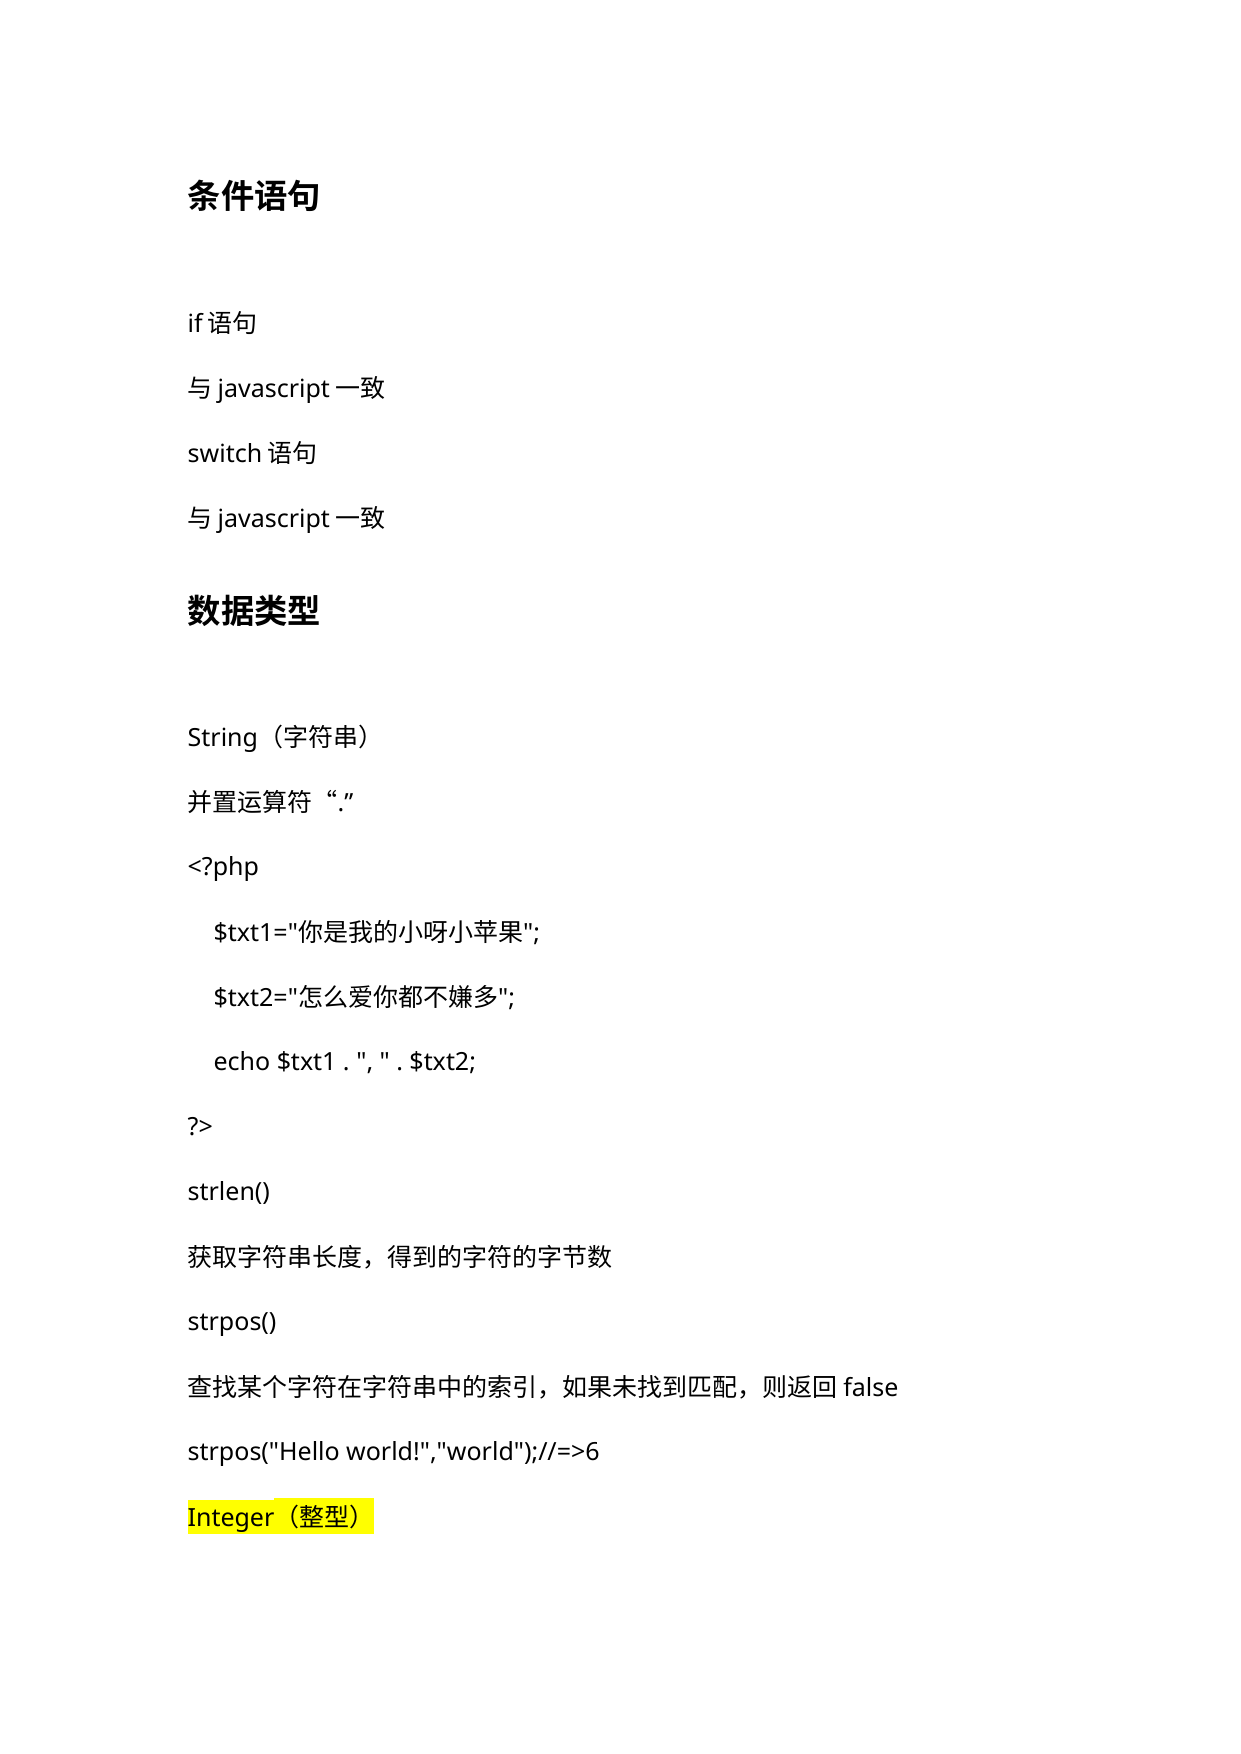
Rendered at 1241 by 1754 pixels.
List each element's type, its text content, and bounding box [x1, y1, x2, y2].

text strpos("Hello world!","world");//=>6 [187, 1418, 1053, 1483]
subtitle 条件语句 [187, 162, 1053, 227]
text echo $txt1 . ", " . $txt2; [187, 1028, 1053, 1093]
text Integer（整型） [187, 1483, 1053, 1548]
text 与javascript一致 [187, 354, 1053, 419]
text 获取字符串长度，得到的字符的字节数 [187, 1223, 1053, 1288]
text <?php [187, 833, 1053, 898]
text String（字符串） [187, 703, 1053, 768]
subtitle 数据类型 [187, 576, 1053, 641]
text switch语句 [187, 419, 1053, 484]
text $txt1="你是我的小呀小苹果"; [187, 898, 1053, 963]
text strlen() [187, 1158, 1053, 1223]
text if语句 [187, 289, 1053, 354]
text ?> [187, 1093, 1053, 1158]
text strpos() [187, 1288, 1053, 1353]
text 并置运算符“.” [187, 768, 1053, 833]
text 与javascript一致 [187, 484, 1053, 549]
text 查找某个字符在字符串中的索引，如果未找到匹配，则返回 false [187, 1353, 1053, 1418]
text $txt2="怎么爱你都不嫌多"; [187, 963, 1053, 1028]
